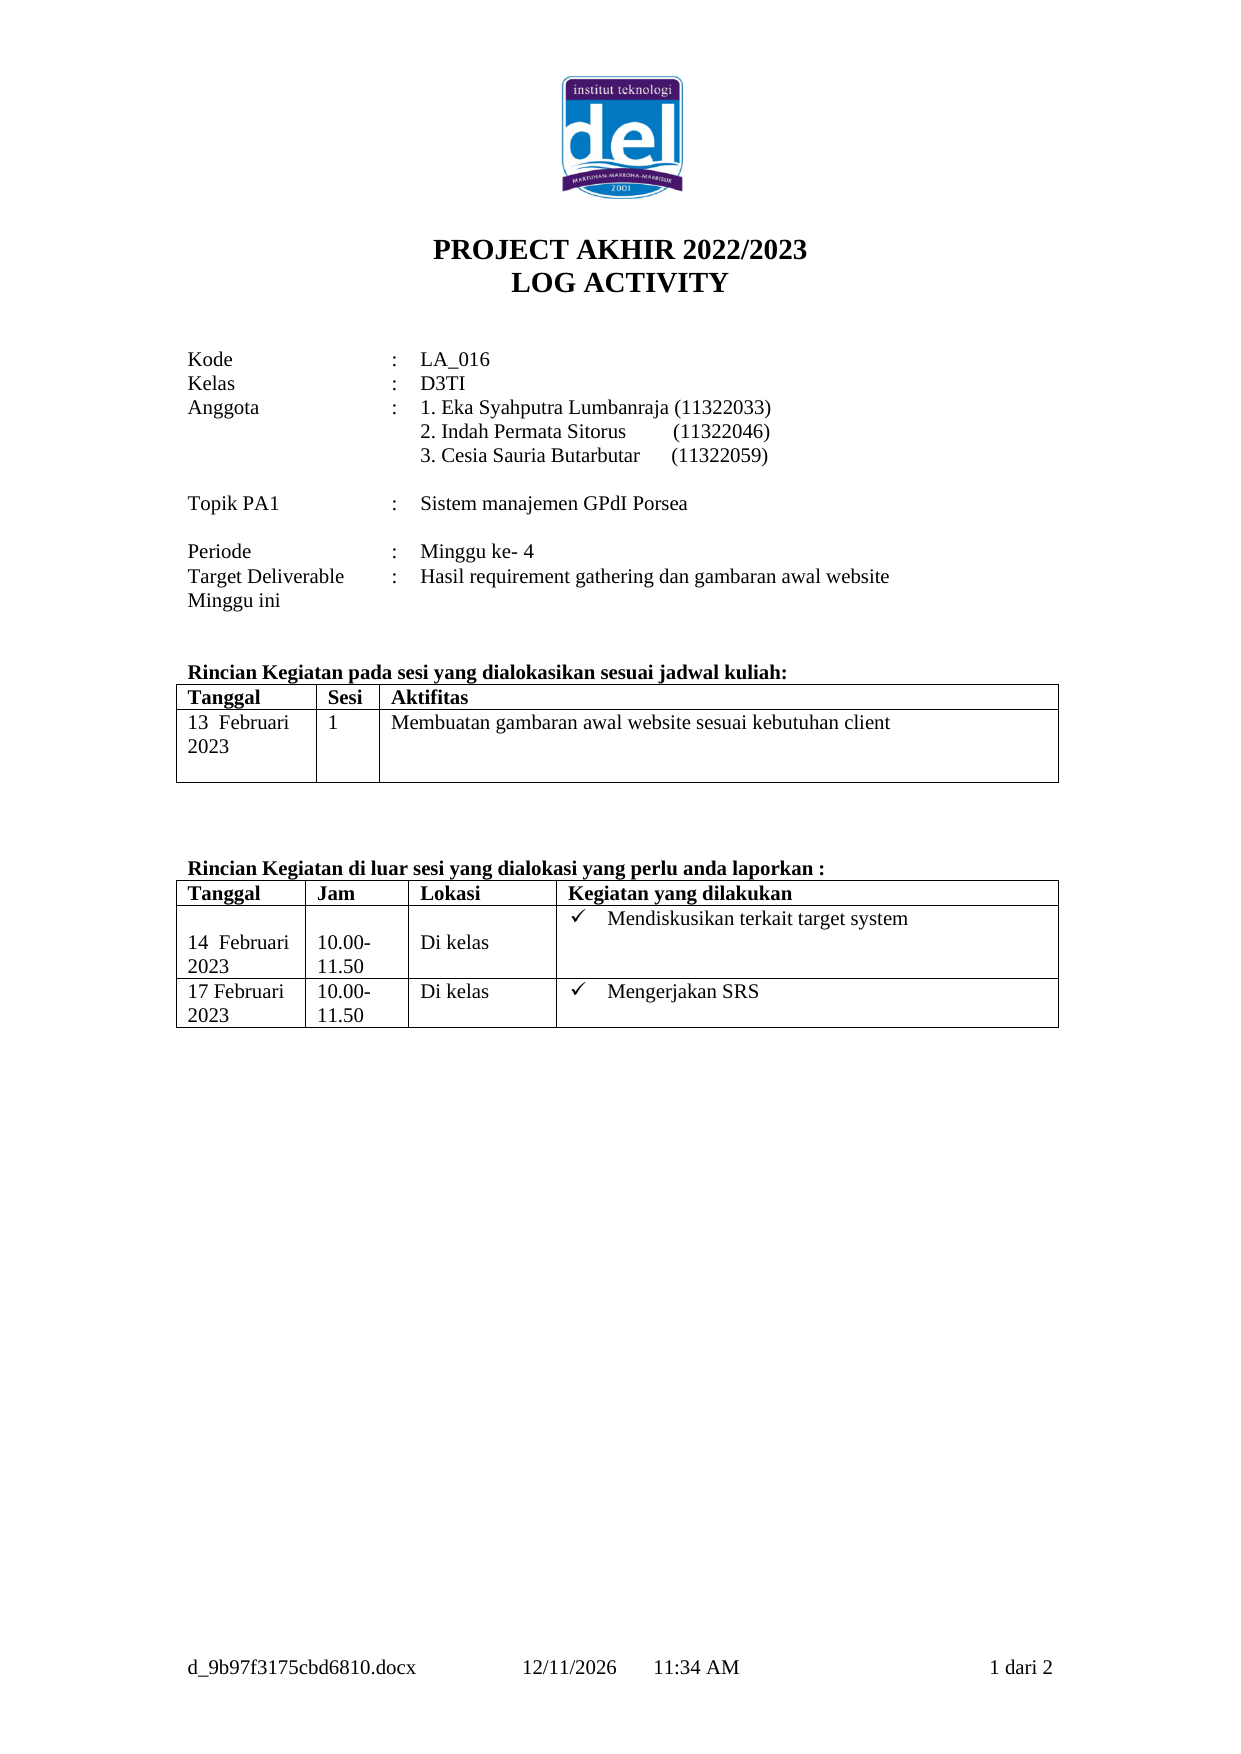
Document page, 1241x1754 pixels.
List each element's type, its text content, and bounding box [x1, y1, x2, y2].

table_cell : [380, 540, 409, 563]
table_cell D3TI [409, 371, 1059, 395]
table_header : [380, 347, 409, 371]
table_header Jam [306, 881, 408, 904]
table_cell Minggu ke- 4 [409, 540, 1059, 563]
table_cell Hasil requirement gathering dan gambaran awal website [409, 564, 1059, 612]
table_cell Sistem manajemen GPdI Porsea [409, 491, 1059, 539]
table_cell 10.00-11.50 [306, 979, 408, 1027]
table_header Lokasi [409, 881, 556, 904]
picture [555, 75, 686, 199]
subtitle Rincian Kegiatan pada sesi yang dialokasikan sesuai jadwal kuliah: [187, 660, 1053, 684]
table_cell Mendiskusikan terkait target system [557, 906, 1058, 978]
table_cell 14 Februari 2023 [177, 906, 305, 978]
table_cell Target Deliverable Minggu ini [176, 564, 379, 612]
table_header Sesi [317, 685, 379, 709]
table_cell Topik PA1 [176, 491, 379, 539]
table_header Tanggal [177, 685, 316, 709]
table_cell : [380, 395, 409, 491]
table_cell Anggota [176, 395, 379, 491]
table_cell Kelas [176, 371, 379, 395]
table_header Aktifitas [380, 685, 1058, 709]
table_cell 10.00-11.50 [306, 906, 408, 978]
table_cell Di kelas [409, 979, 556, 1027]
table_header Kode [176, 347, 379, 371]
table_cell 13 Februari 2023 [177, 710, 316, 782]
table_cell 1 [317, 710, 379, 782]
table_cell Periode [176, 540, 379, 563]
subtitle Rincian Kegiatan di luar sesi yang dialokasi yang perlu anda laporkan : [187, 855, 1053, 879]
table_cell Di kelas [409, 906, 556, 978]
table_cell Membuatan gambaran awal website sesuai kebutuhan client [380, 710, 1058, 782]
table_header LA_016 [409, 347, 1059, 371]
table_header Tanggal [177, 881, 305, 904]
table_cell : [380, 371, 409, 395]
table_cell : [380, 491, 409, 539]
table_cell : [380, 564, 409, 612]
table_header Kegiatan yang dilakukan [557, 881, 1058, 904]
table_cell Mengerjakan SRS [557, 979, 1058, 1027]
table_cell Eka Syahputra Lumbanraja (11322033) Indah Permata Sitorus (11322046) Cesia Sauria Butarbutar (11322059) [409, 395, 1059, 491]
table_cell 17 Februari 2023 [177, 979, 305, 1027]
